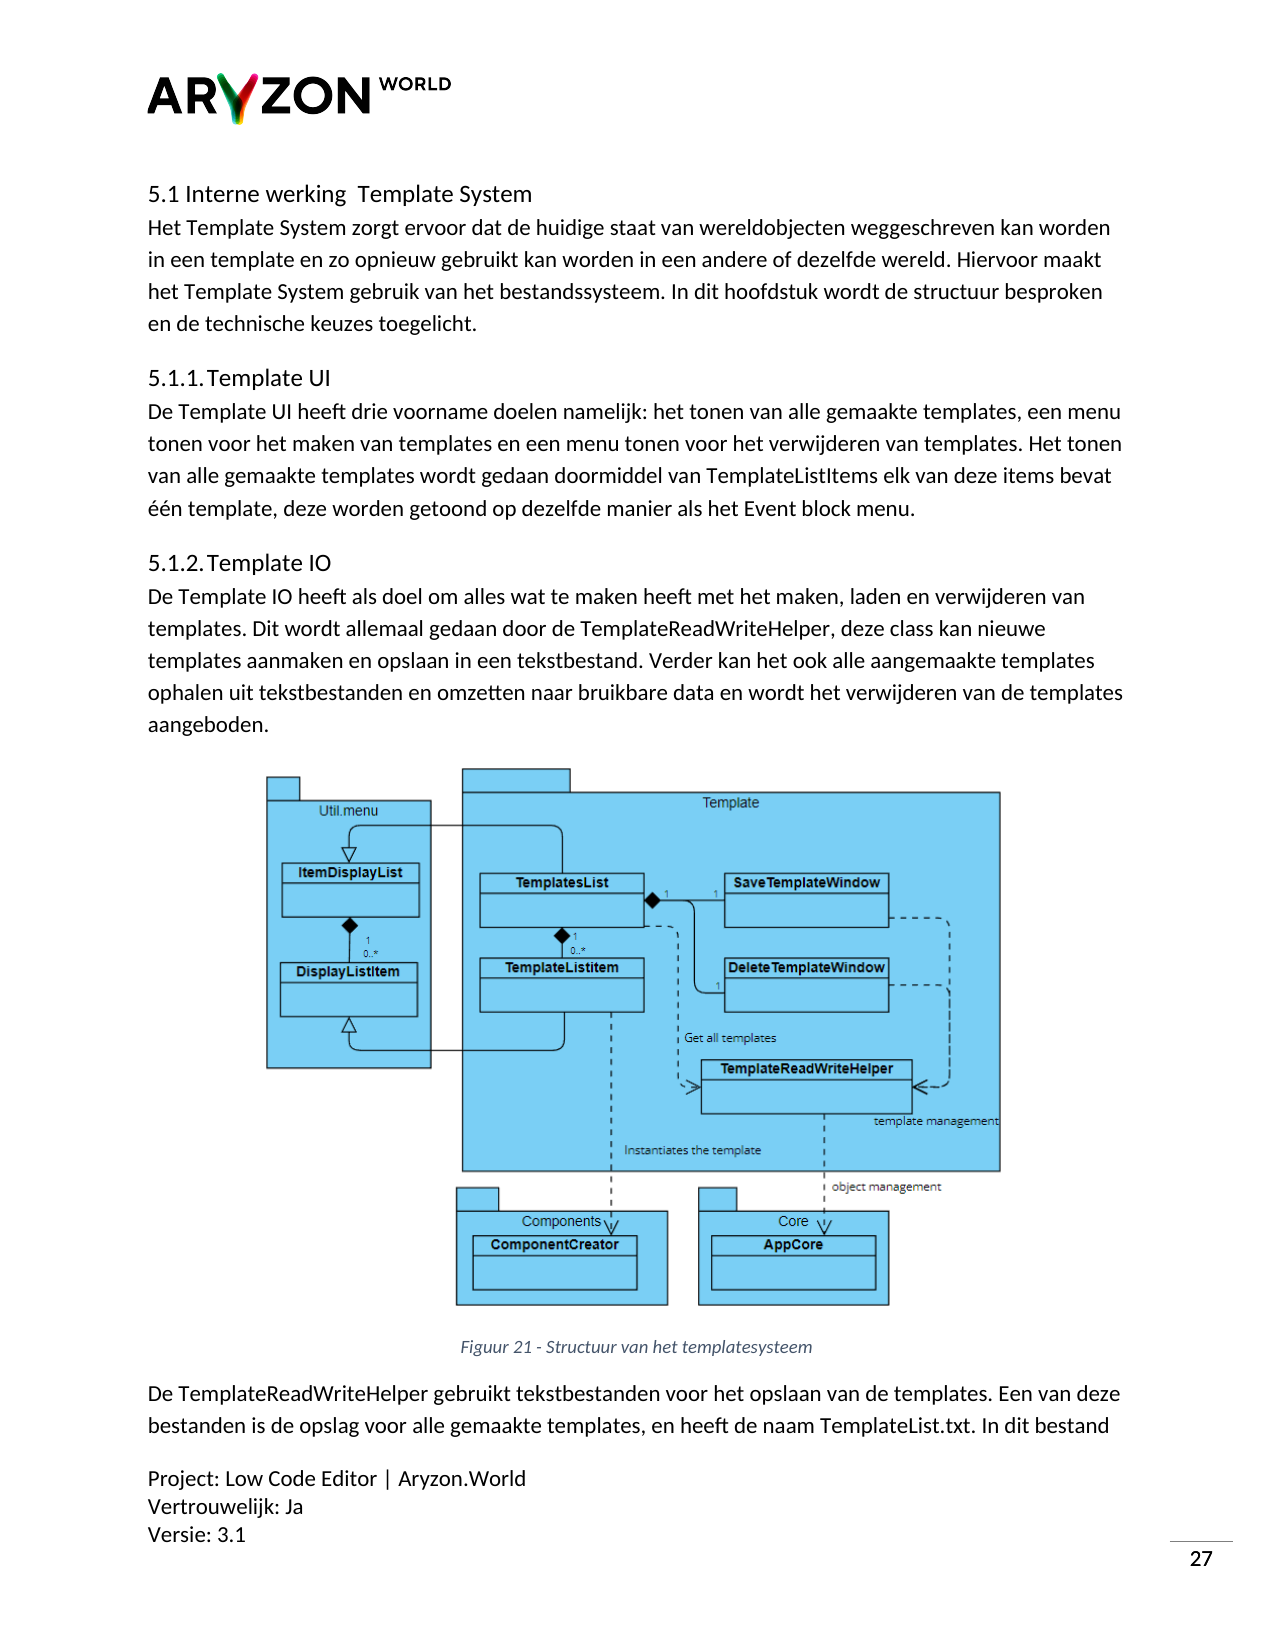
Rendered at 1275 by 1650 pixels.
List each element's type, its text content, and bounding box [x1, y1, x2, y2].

subtitle Interne werking Template System [148, 178, 1127, 208]
picture [147, 73, 451, 125]
subtitle Template UI [148, 362, 1127, 393]
picture [262, 763, 1013, 1311]
text Het Template System zorgt ervoor dat de huidige staat van wereldobjecten weggeschreven kan worden in een template en zo opnieuw gebruikt kan worden in een andere of dezelfde wereld. Hiervoor maakt het Template System gebruik van het bestandssysteem. In dit hoofdstuk wordt de structuur besproken en de technische keuzes toegelicht. [148, 213, 1127, 337]
subtitle Template IO [148, 547, 1127, 577]
text De Template IO heeft als doel om alles wat te maken heeft met het maken, laden en verwijderen van templates. Dit wordt allemaal gedaan door de TemplateReadWriteHelper, deze class kan nieuwe templates aanmaken en opslaan in een tekstbestand. Verder kan het ook alle aangemaakte templates ophalen uit tekstbestanden en omzetten naar bruikbare data en wordt het verwijderen van de templates aangeboden. [148, 582, 1127, 739]
text De Template UI heeft drie voorname doelen namelijk: het tonen van alle gemaakte templates, een menu tonen voor het maken van templates en een menu tonen voor het verwijderen van templates. Het tonen van alle gemaakte templates wordt gedaan doormiddel van TemplateListItems elk van deze items bevat één template, deze worden getoond op dezelfde manier als het Event block menu. [148, 397, 1127, 522]
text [148, 1379, 1127, 1439]
text Figuur 21 - Structuur van het templatesysteem [148, 1336, 1127, 1358]
